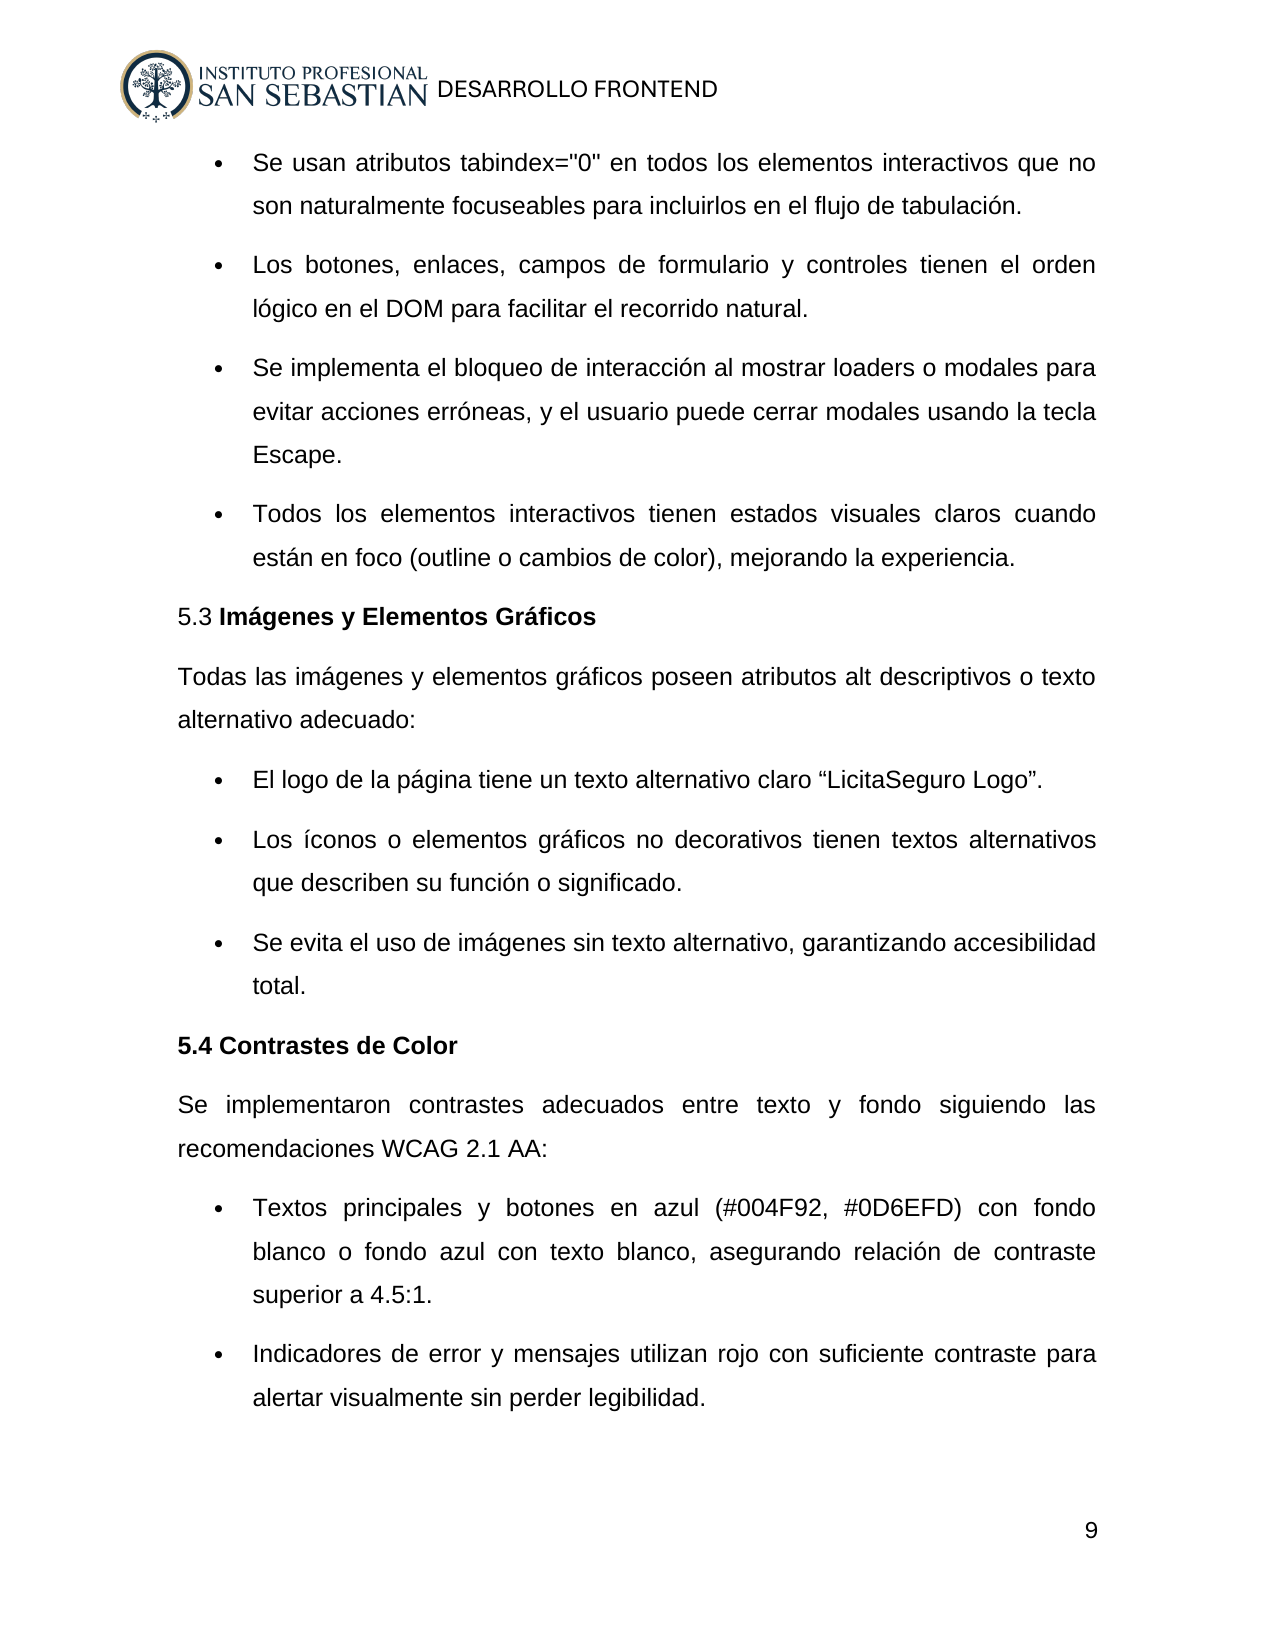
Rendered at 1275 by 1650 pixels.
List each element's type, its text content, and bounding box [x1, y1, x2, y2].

list Se implementa el bloqueo de interacción al mostrar loaders o modales para evitar acciones erróneas, y el usuario puede cerrar modales usando la tecla Escape. [215, 353, 1098, 468]
list Textos principales y botones en azul (#004F92, #0D6EFD) con fondo blanco o fondo azul con texto blanco, asegurando relación de contraste superior a 4.5:1. [215, 1193, 1098, 1308]
picture [440, 82, 448, 95]
text Todas las imágenes y elementos gráficos poseen atributos alt descriptivos o texto alternativo adecuado: [177, 662, 1098, 734]
list Los botones, enlaces, campos de formulario y controles tienen el orden lógico en el DOM para facilitar el recorrido natural. [215, 251, 1098, 322]
list El logo de la página tiene un texto alternativo claro “LicitaSeguro Logo”. [215, 765, 1098, 794]
list Los íconos o elementos gráficos no decorativos tienen textos alternativos que describen su función o significado. [215, 825, 1098, 897]
text 5.4 Contrastes de Color [177, 1031, 1098, 1059]
list Todos los elementos interactivos tienen estados visuales claros cuando están en foco (outline o cambios de color), mejorando la experiencia. [215, 499, 1098, 571]
picture [100, 45, 448, 127]
text Se implementaron contrastes adecuados entre texto y fondo siguiendo las recomendaciones WCAG 2.1 AA: [177, 1091, 1098, 1162]
text 5.3 Imágenes y Elementos Gráficos [177, 602, 1098, 631]
list Se usan atributos tabindex="0" en todos los elementos interactivos que no son naturalmente focuseables para incluirlos en el flujo de tabulación. [215, 148, 1098, 219]
list Se evita el uso de imágenes sin texto alternativo, garantizando accesibilidad total. [215, 928, 1098, 1000]
list Indicadores de error y mensajes utilizan rojo con suficiente contraste para alertar visualmente sin perder legibilidad. [215, 1339, 1098, 1411]
